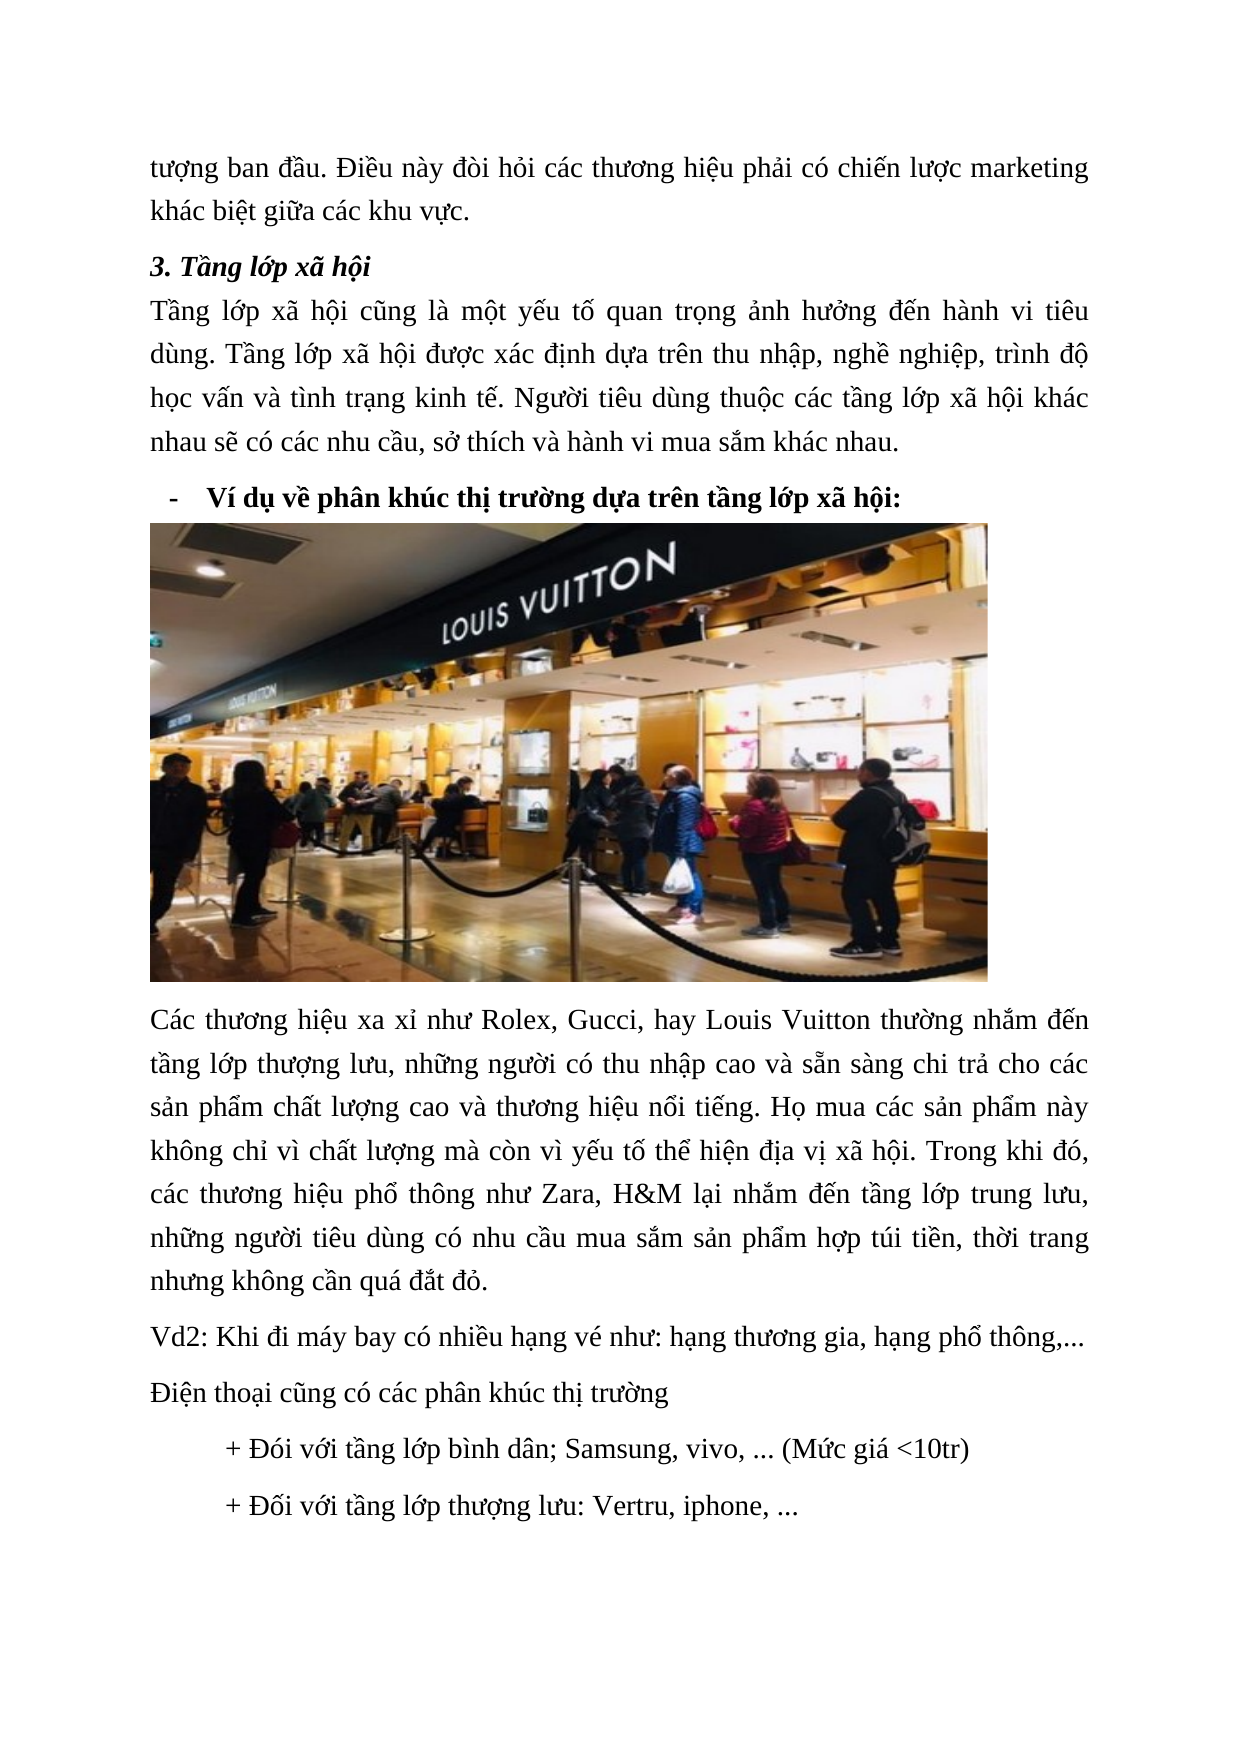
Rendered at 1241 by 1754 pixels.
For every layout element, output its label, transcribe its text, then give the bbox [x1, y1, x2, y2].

text + Đói với tầng lớp bình dân; Samsung, vivo, ... (Mức giá <10tr) [150, 1432, 1090, 1465]
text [150, 150, 1090, 227]
text Các thương hiệu xa xỉ như Rolex, Gucci, hay Louis Vuitton thường nhắm đến tầng lớp thượng lưu, những người có thu nhập cao và sẵn sàng chi trả cho các sản phẩm chất lượng cao và thương hiệu nổi tiếng. Họ mua các sản phẩm này không chỉ vì chất lượng mà còn vì yếu tố thể hiện địa vị xã hội. Trong khi đó, các thương hiệu phổ thông như Zara, H&M lại nhắm đến tầng lớp trung lưu, những người tiêu dùng có nhu cầu mua sắm sản phẩm hợp túi tiền, thời trang nhưng không cần quá đắt đỏ. [150, 1002, 1090, 1297]
text + Đối với tầng lớp thượng lưu: Vertru, iphone, ... [150, 1488, 1090, 1521]
picture [150, 523, 988, 982]
subtitle Ví dụ về phân khúc thị trường dựa trên tầng lớp xã hội: [169, 480, 1090, 513]
subtitle 3. Tầng lớp xã hội [150, 249, 1090, 283]
text Vd2: Khi đi máy bay có nhiều hạng vé như: hạng thương gia, hạng phổ thông,... [150, 1319, 1090, 1353]
text Tầng lớp xã hội cũng là một yếu tố quan trọng ảnh hưởng đến hành vi tiêu dùng. Tầng lớp xã hội được xác định dựa trên thu nhập, nghề nghiệp, trình độ học vấn và tình trạng kinh tế. Người tiêu dùng thuộc các tầng lớp xã hội khác nhau sẽ có các nhu cầu, sở thích và hành vi mua sắm khác nhau. [150, 293, 1090, 457]
text Điện thoại cũng có các phân khúc thị trường [150, 1376, 1090, 1409]
